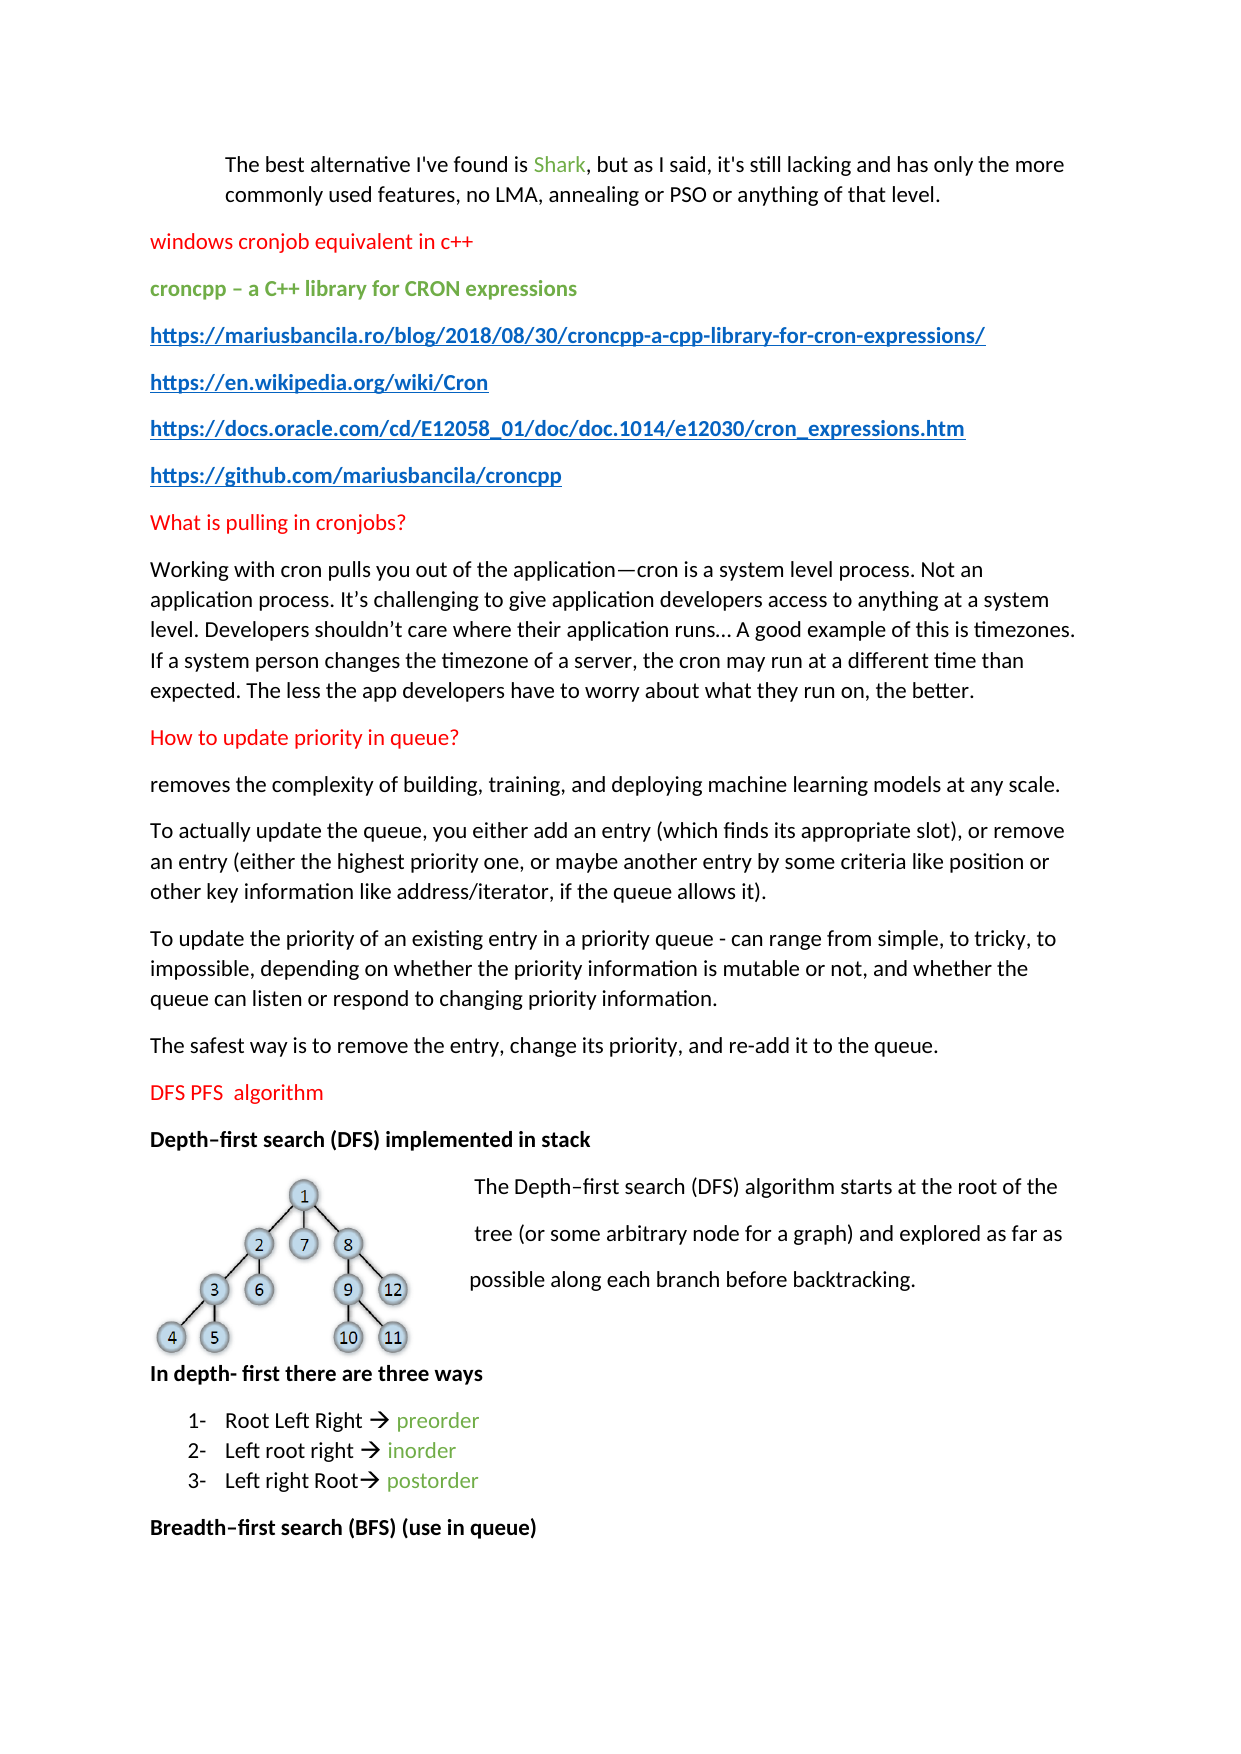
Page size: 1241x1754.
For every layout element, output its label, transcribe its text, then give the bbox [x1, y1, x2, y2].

text https://docs.oracle.com/cd/E12058_01/doc/doc.1014/e12030/cron_expressions.htm [150, 414, 1090, 443]
text DFS PFS algorithm [150, 1078, 1090, 1106]
text The Depth–first search (DFS) algorithm starts at the root of the [150, 1172, 1090, 1200]
text The safest way is to remove the entry, change its priority, and re-add it to the queue. [150, 1031, 1090, 1059]
text Working with cron pulls you out of the application—cron is a system level process. Not an application process. It’s challenging to give application developers access to anything at a system level. Developers shouldn’t care where their application runs… A good example of this is timezones. If a system person changes the timezone of a server, the cron may run at a different time than expected. The less the app developers have to worry about what they run on, the better. [150, 555, 1090, 704]
text What is pulling in cronjobs? [150, 508, 1090, 536]
text https://en.wikipedia.org/wiki/Cron [150, 368, 1090, 396]
text To actually update the queue, you either add an entry (which finds its appropriate slot), or remove an entry (either the highest priority one, or maybe another entry by some criteria like position or other key information like address/iterator, if the queue allows it). [150, 817, 1090, 905]
text https://mariusbancila.ro/blog/2018/08/30/croncpp-a-cpp-library-for-cron-expressions/ [150, 321, 1090, 349]
text In depth- first there are three ways [150, 1359, 1090, 1387]
text possible along each branch before backtracking. [420, 1266, 1090, 1294]
list Root Left Right preorder [187, 1406, 1090, 1434]
text croncpp – a C++ library for CRON expressions [150, 274, 1090, 302]
text Depth–first search (DFS) implemented in stack [150, 1125, 1090, 1153]
text removes the complexity of building, training, and deploying machine learning models at any scale. [150, 770, 1090, 798]
text tree (or some arbitrary node for a graph) and explored as far as [420, 1219, 1090, 1247]
picture [151, 1175, 420, 1362]
text https://github.com/mariusbancila/croncpp [150, 461, 1090, 489]
list Left right Root postorder [187, 1467, 1090, 1495]
list Left root right inorder [187, 1436, 1090, 1464]
text How to update priority in queue? [150, 723, 1090, 751]
text windows cronjob equivalent in c++ [150, 227, 1090, 255]
text To update the priority of an existing entry in a priority queue - can range from simple, to tricky, to impossible, depending on whether the priority information is mutable or not, and whether the queue can listen or respond to changing priority information. [150, 924, 1090, 1012]
text Breadth–first search (BFS) (use in queue) [150, 1513, 1090, 1542]
list The best alternative I've found is Shark, but as I said, it's still lacking and has only the more commonly used features, no LMA, annealing or PSO or anything of that level. [225, 150, 1090, 208]
